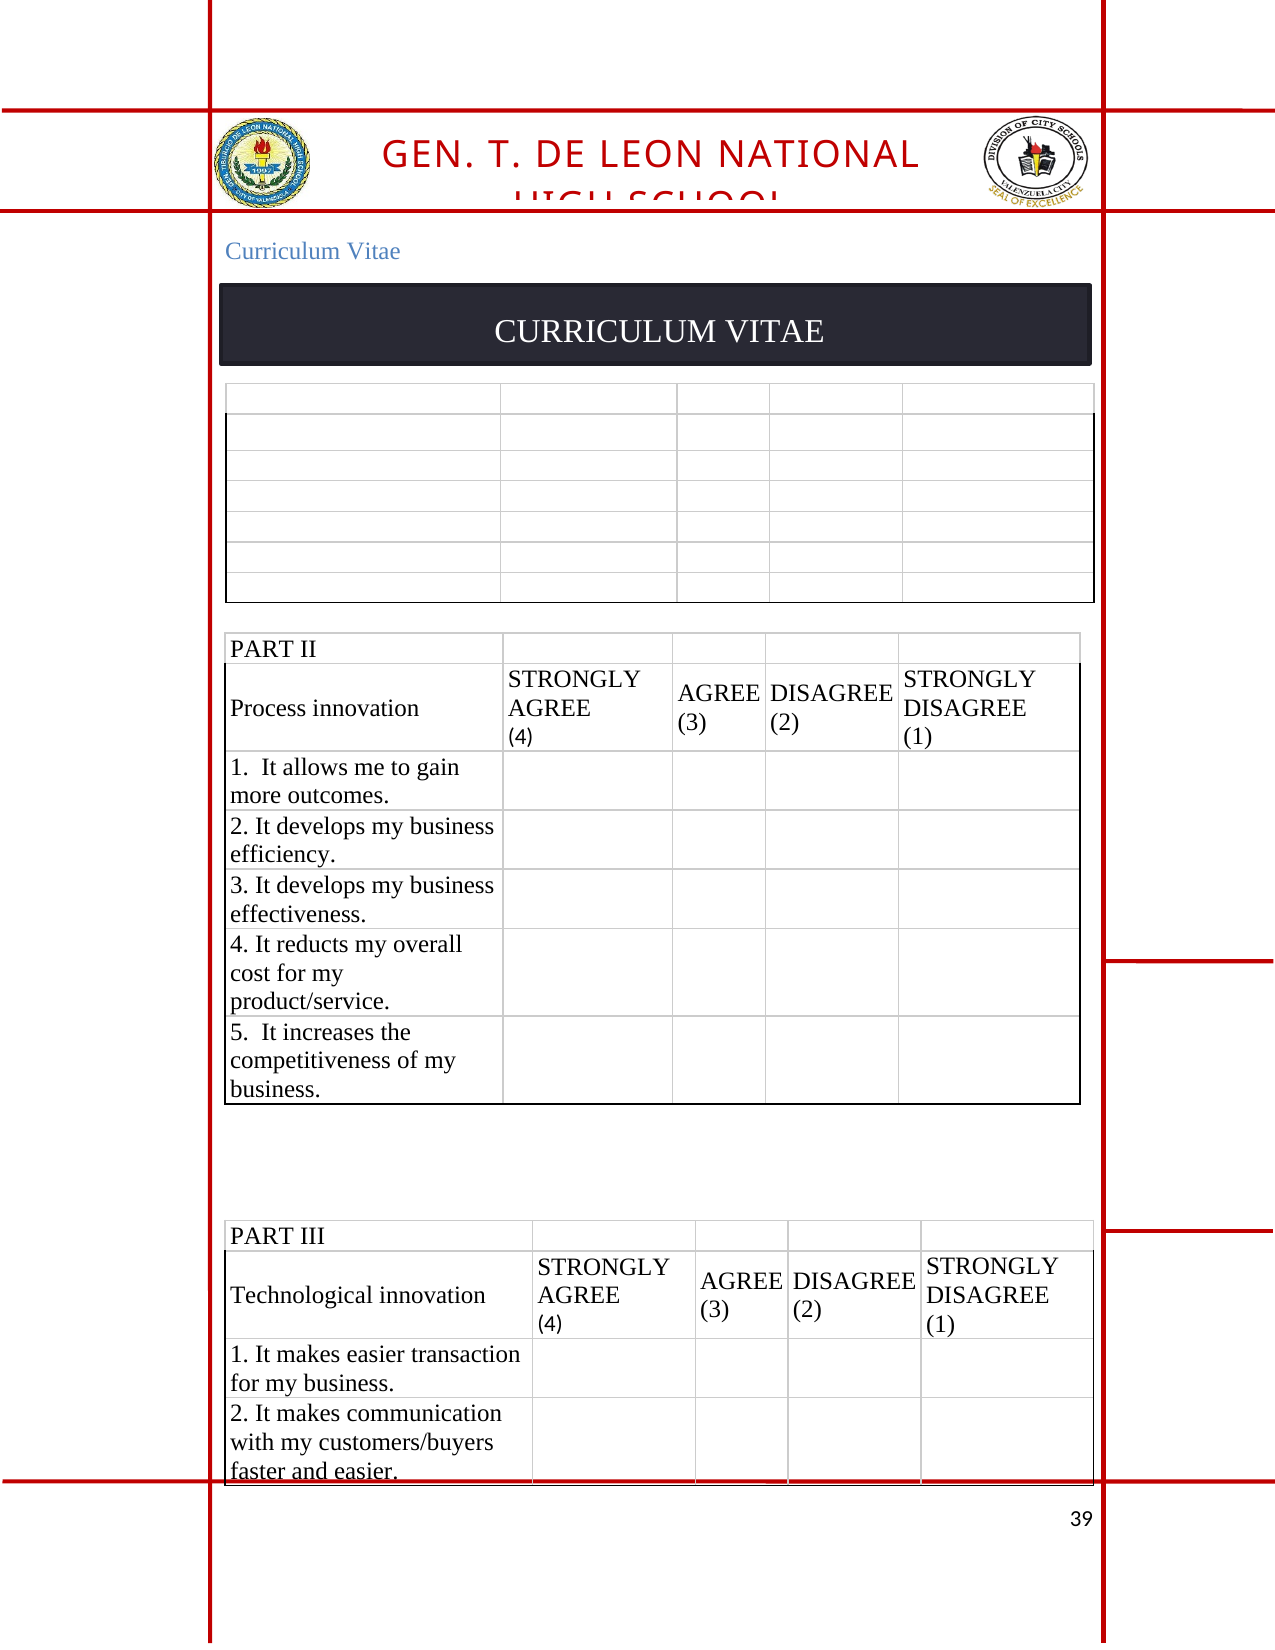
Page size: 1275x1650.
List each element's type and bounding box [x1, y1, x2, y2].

table_cell [226, 1017, 502, 1103]
table_cell [922, 1252, 1093, 1338]
table_cell [501, 543, 676, 571]
table_cell [504, 1017, 672, 1103]
table_header [501, 384, 676, 413]
table_header [899, 634, 1079, 662]
table_cell [766, 811, 898, 868]
table_cell [504, 929, 672, 1015]
table_cell [501, 481, 676, 511]
table_cell [226, 870, 502, 927]
table_cell [789, 1252, 920, 1338]
table_cell [770, 573, 902, 602]
table_cell [678, 512, 769, 541]
table_cell [226, 811, 502, 868]
table_header [504, 634, 672, 662]
table_header [766, 634, 898, 662]
table_cell [504, 664, 672, 750]
table_cell [501, 512, 676, 541]
table_cell [226, 1252, 532, 1338]
table_cell [899, 664, 1079, 750]
table_cell [227, 451, 500, 480]
table_cell [899, 752, 1079, 809]
table_cell [766, 1017, 898, 1103]
table_cell [678, 573, 769, 602]
table_cell [678, 543, 769, 571]
table_cell [770, 543, 902, 571]
table_cell [789, 1339, 920, 1397]
table_cell [678, 481, 769, 511]
table_cell [673, 929, 765, 1015]
table_cell [903, 512, 1093, 541]
table_cell [766, 664, 898, 750]
table_cell [766, 752, 898, 809]
table_cell [227, 573, 500, 602]
table_cell [696, 1339, 787, 1397]
table_cell [227, 543, 500, 571]
table_cell [501, 451, 676, 480]
table_cell [678, 415, 769, 449]
table_cell [903, 573, 1093, 602]
table_cell [504, 870, 672, 927]
table_cell [226, 1398, 532, 1484]
table_header [226, 634, 502, 662]
table_cell [501, 415, 676, 449]
table_cell [504, 752, 672, 809]
table_cell [903, 543, 1093, 571]
table_header [789, 1221, 920, 1250]
table_cell [696, 1252, 787, 1338]
table_cell [770, 481, 902, 511]
table_cell [673, 870, 765, 927]
table_cell [227, 481, 500, 511]
table_cell [533, 1339, 695, 1397]
table_cell [673, 811, 765, 868]
table_cell [673, 752, 765, 809]
table_cell [696, 1398, 787, 1484]
table_cell [899, 811, 1079, 868]
table_cell [226, 1339, 532, 1397]
table_cell [533, 1252, 695, 1338]
table_header [533, 1221, 695, 1250]
table_cell [903, 481, 1093, 511]
picture [976, 113, 1094, 209]
table_cell [789, 1398, 920, 1484]
table_cell [501, 573, 676, 602]
table_header [903, 384, 1093, 413]
table_header [696, 1221, 787, 1250]
table_cell [899, 929, 1079, 1015]
table_cell [770, 415, 902, 449]
table_cell [673, 664, 765, 750]
table_cell [922, 1339, 1093, 1397]
table_header [673, 634, 765, 662]
table_cell [227, 512, 500, 541]
table_cell [903, 415, 1093, 449]
table_cell [766, 929, 898, 1015]
table_cell [922, 1398, 1093, 1484]
table_cell [226, 929, 502, 1015]
table_header [226, 1221, 532, 1250]
table_cell [899, 870, 1079, 927]
table_cell [673, 1017, 765, 1103]
table_cell [899, 1017, 1079, 1103]
table_cell [770, 512, 902, 541]
table_header [227, 384, 500, 413]
table_cell [903, 451, 1093, 480]
table_header [678, 384, 769, 413]
table_cell [226, 752, 502, 809]
table_cell [227, 415, 500, 449]
table_cell [770, 451, 902, 480]
picture [213, 118, 310, 208]
table_header [770, 384, 902, 413]
table_cell [226, 664, 502, 750]
table_cell [504, 811, 672, 868]
table_header [922, 1221, 1093, 1250]
table_cell [533, 1398, 695, 1484]
table_cell [678, 451, 769, 480]
table_cell [766, 870, 898, 927]
